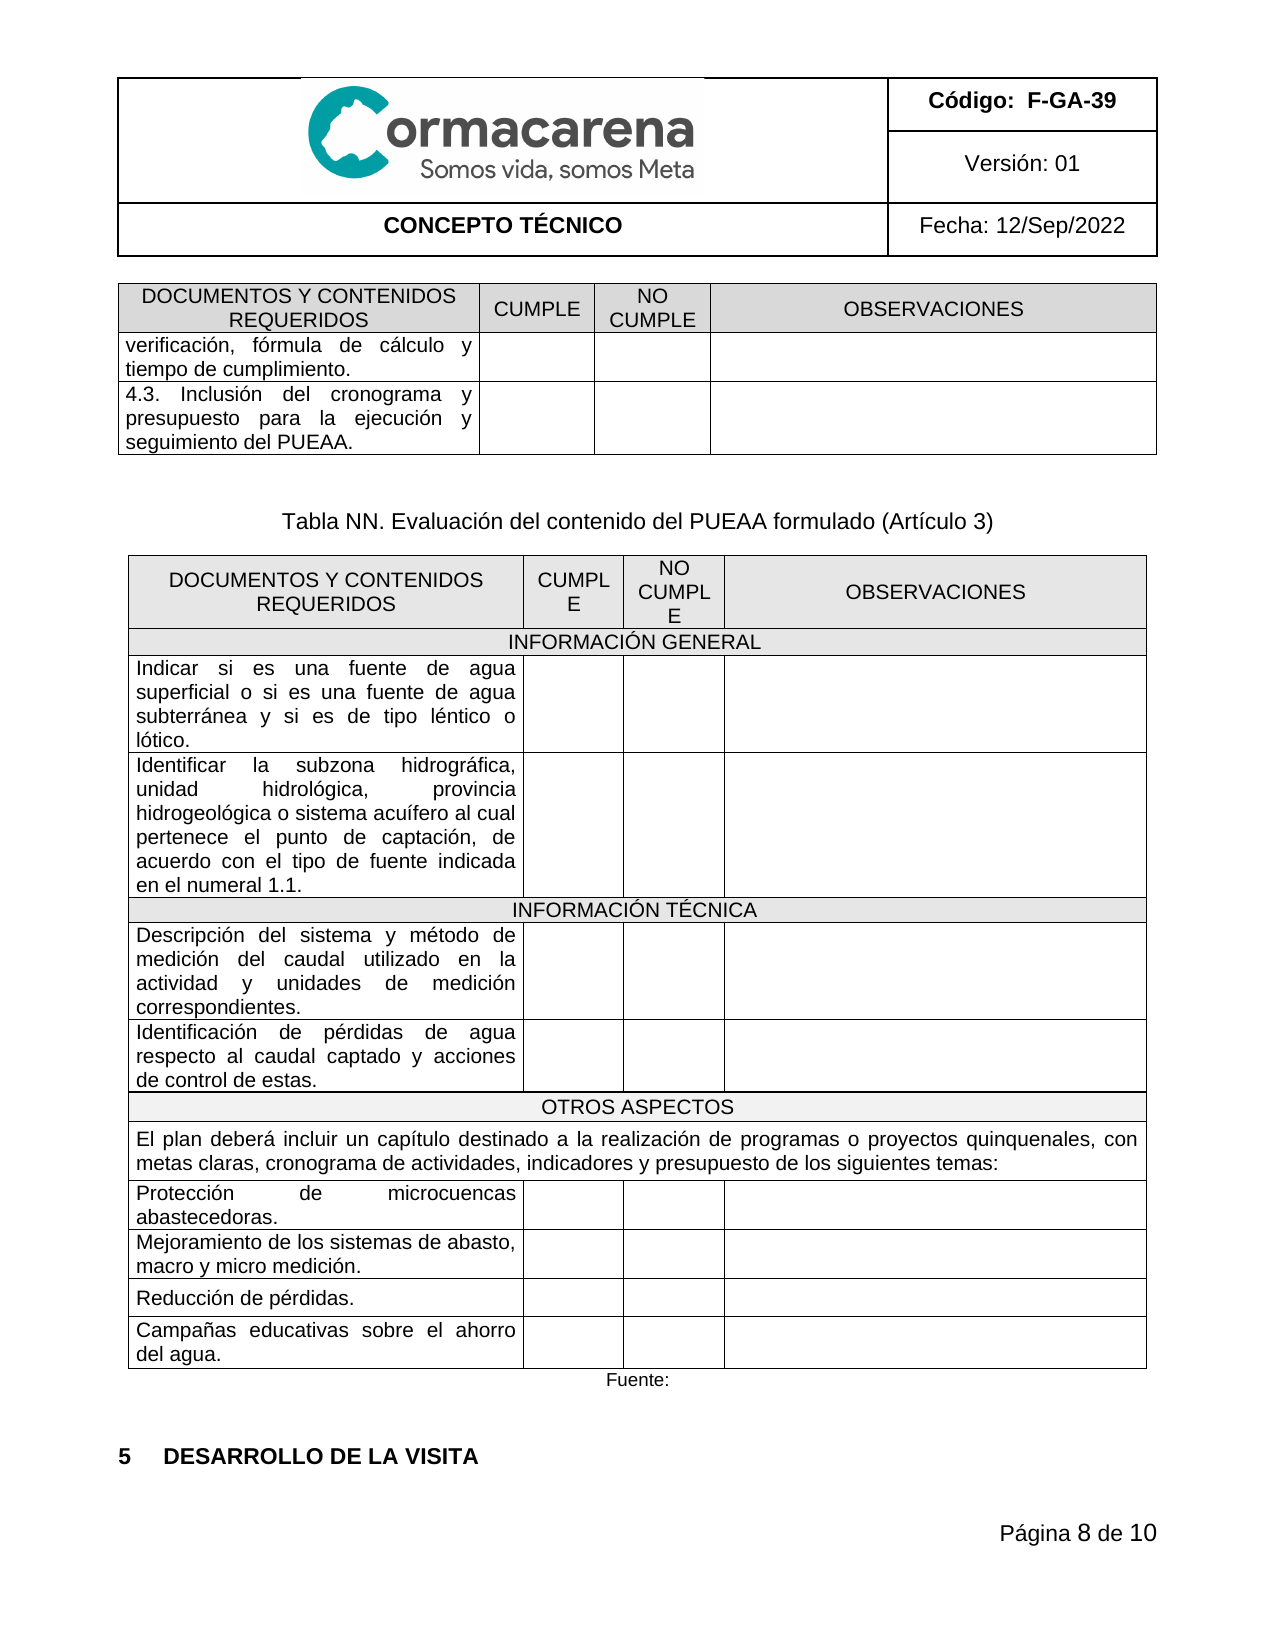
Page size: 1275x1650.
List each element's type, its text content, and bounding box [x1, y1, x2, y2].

table_cell Descripción del sistema y método de medición del caudal utilizado en la actividad y unidades de medición correspondientes. [129, 923, 523, 1018]
table_cell 4.3. Inclusión del cronograma y presupuesto para la ejecución y seguimiento del PUEAA. [119, 382, 479, 454]
table_cell INFORMACIÓN GENERAL [129, 629, 1146, 655]
table_cell [725, 1279, 1146, 1316]
picture [301, 78, 705, 194]
text Tabla NN. Evaluación del contenido del PUEAA formulado (Artículo 3) [118, 508, 1157, 534]
table_cell [480, 333, 594, 381]
table_header DOCUMENTOS Y CONTENIDOS REQUERIDOS [119, 284, 479, 332]
table_cell [524, 1230, 623, 1278]
table_cell [524, 1181, 623, 1229]
table_cell [524, 1279, 623, 1316]
table_cell [725, 1181, 1146, 1229]
table_cell [624, 1279, 724, 1316]
table_header NO CUMPLE [624, 556, 724, 628]
table_cell [725, 1317, 1146, 1368]
table_cell OTROS ASPECTOS [129, 1093, 1146, 1121]
table_cell [711, 382, 1156, 454]
table_header DOCUMENTOS Y CONTENIDOS REQUERIDOS [129, 556, 523, 628]
table_header CUMPLE [480, 284, 594, 332]
table_cell [624, 656, 724, 752]
table_cell [480, 382, 594, 454]
table_cell [624, 1317, 724, 1368]
table_cell [725, 1230, 1146, 1278]
table_cell Reducción de pérdidas. [129, 1279, 523, 1316]
table_cell [595, 333, 710, 381]
table_cell [595, 382, 710, 454]
table_cell [725, 1020, 1146, 1091]
table_header NO CUMPLE [595, 284, 710, 332]
table_cell Mejoramiento de los sistemas de abasto, macro y micro medición. [129, 1230, 523, 1278]
table_cell [725, 753, 1146, 897]
table_cell El plan deberá incluir un capítulo destinado a la realización de programas o proyectos quinquenales, con metas claras, cronograma de actividades, indicadores y presupuesto de los siguientes temas: [129, 1122, 1146, 1180]
table_cell Identificar la subzona hidrográfica, unidad hidrológica, provincia hidrogeológica o sistema acuífero al cual pertenece el punto de captación, de acuerdo con el tipo de fuente indicada en el numeral 1.1. [129, 753, 523, 897]
subtitle DESARROLLO DE LA VISITA [118, 1443, 1157, 1469]
table_cell INFORMACIÓN TÉCNICA [129, 898, 1146, 922]
table_cell [624, 1230, 724, 1278]
table_cell [624, 1181, 724, 1229]
table_cell Indicar si es una fuente de agua superficial o si es una fuente de agua subterránea y si es de tipo léntico o lótico. [129, 656, 523, 752]
text Fuente: [118, 1369, 1157, 1390]
table_cell Identificación de pérdidas de agua respecto al caudal captado y acciones de control de estas. [129, 1020, 523, 1091]
table_cell [524, 1020, 623, 1091]
table_cell [524, 656, 623, 752]
table_header CUMPLE [524, 556, 623, 628]
table_header OBSERVACIONES [725, 556, 1146, 628]
table_cell [624, 1020, 724, 1091]
table_cell [524, 1317, 623, 1368]
table_cell Protección de microcuencas abastecedoras. [129, 1181, 523, 1229]
table_cell [725, 656, 1146, 752]
table_cell [524, 923, 623, 1018]
table_cell Campañas educativas sobre el ahorro del agua. [129, 1317, 523, 1368]
table_cell [524, 753, 623, 897]
table_cell [624, 753, 724, 897]
table_cell [725, 923, 1146, 1018]
table_cell [711, 333, 1156, 381]
table_header OBSERVACIONES [711, 284, 1156, 332]
table_cell [624, 923, 724, 1018]
